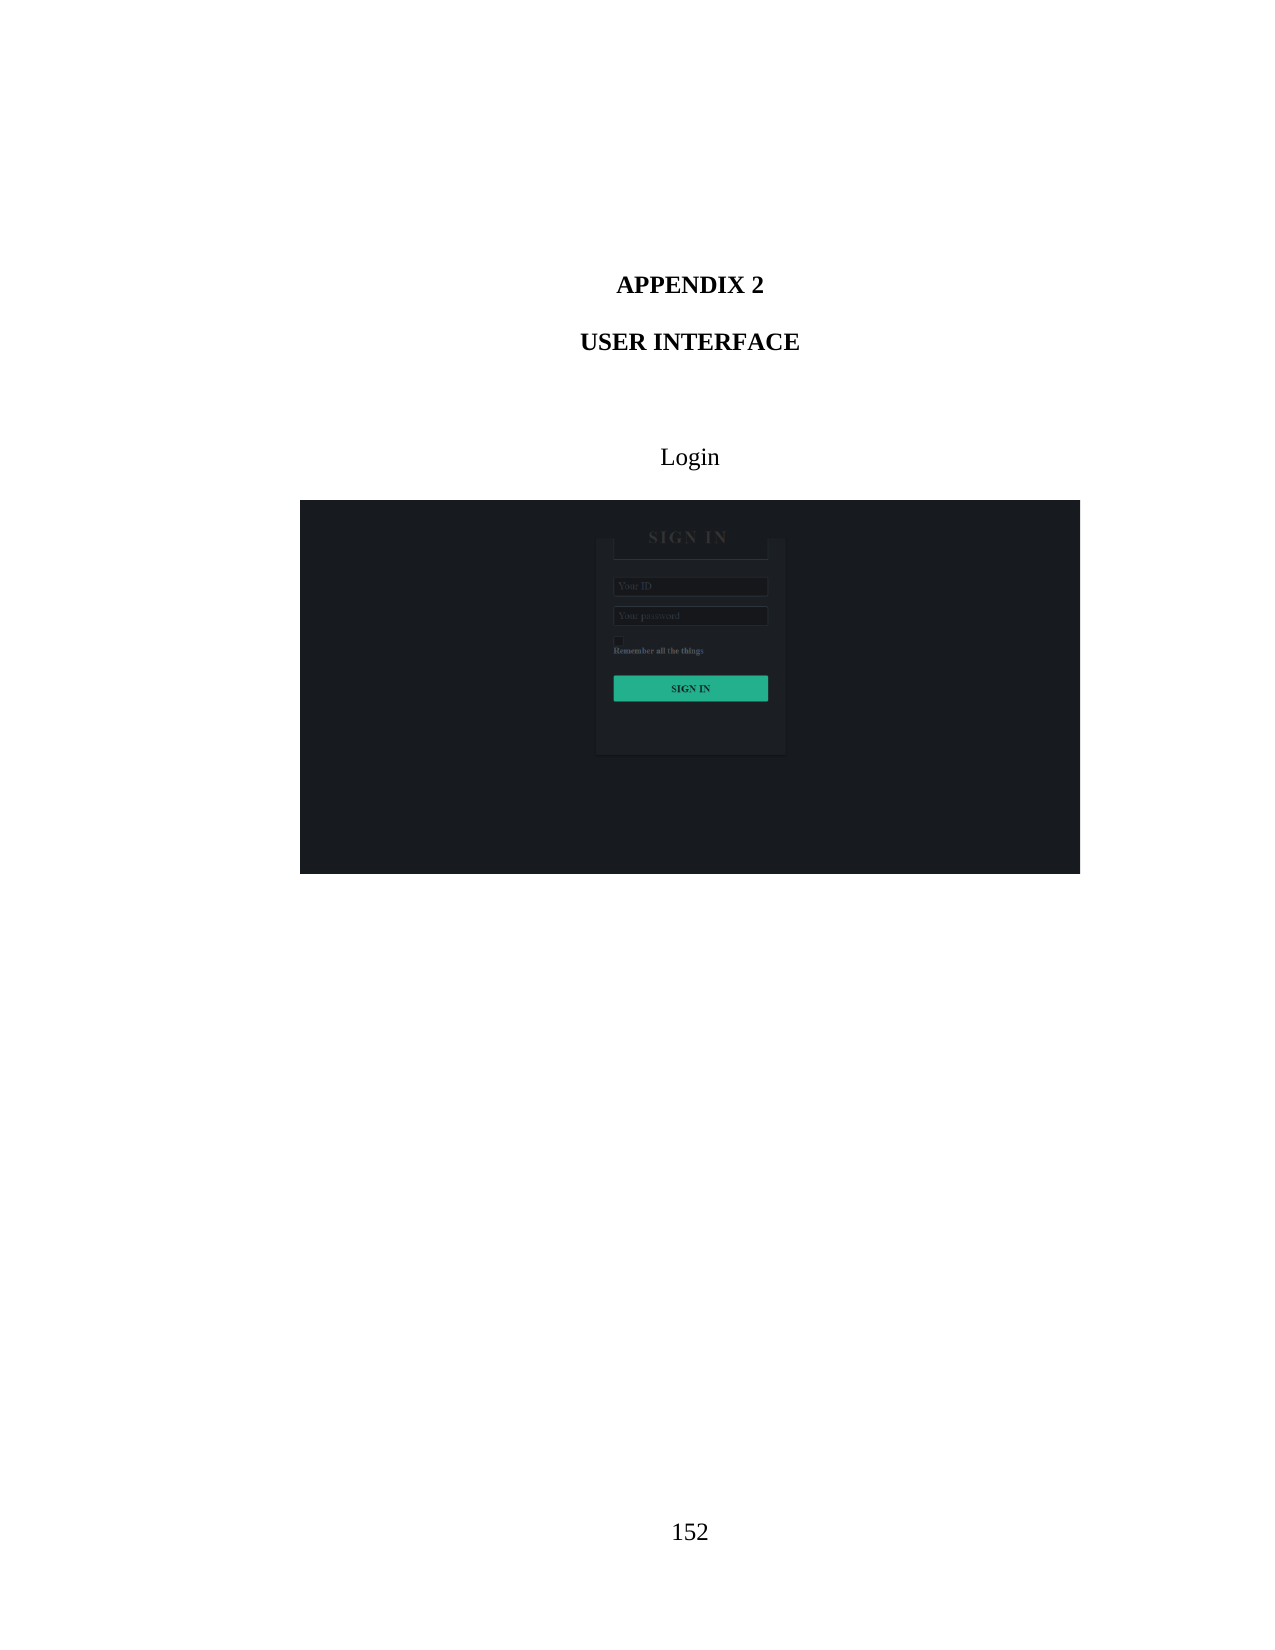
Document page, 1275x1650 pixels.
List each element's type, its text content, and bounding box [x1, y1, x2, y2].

subtitle USER INTERFACE [300, 327, 1080, 356]
text Login [300, 442, 1080, 471]
subtitle APPENDIX 2 [300, 270, 1080, 299]
picture [300, 500, 1080, 874]
